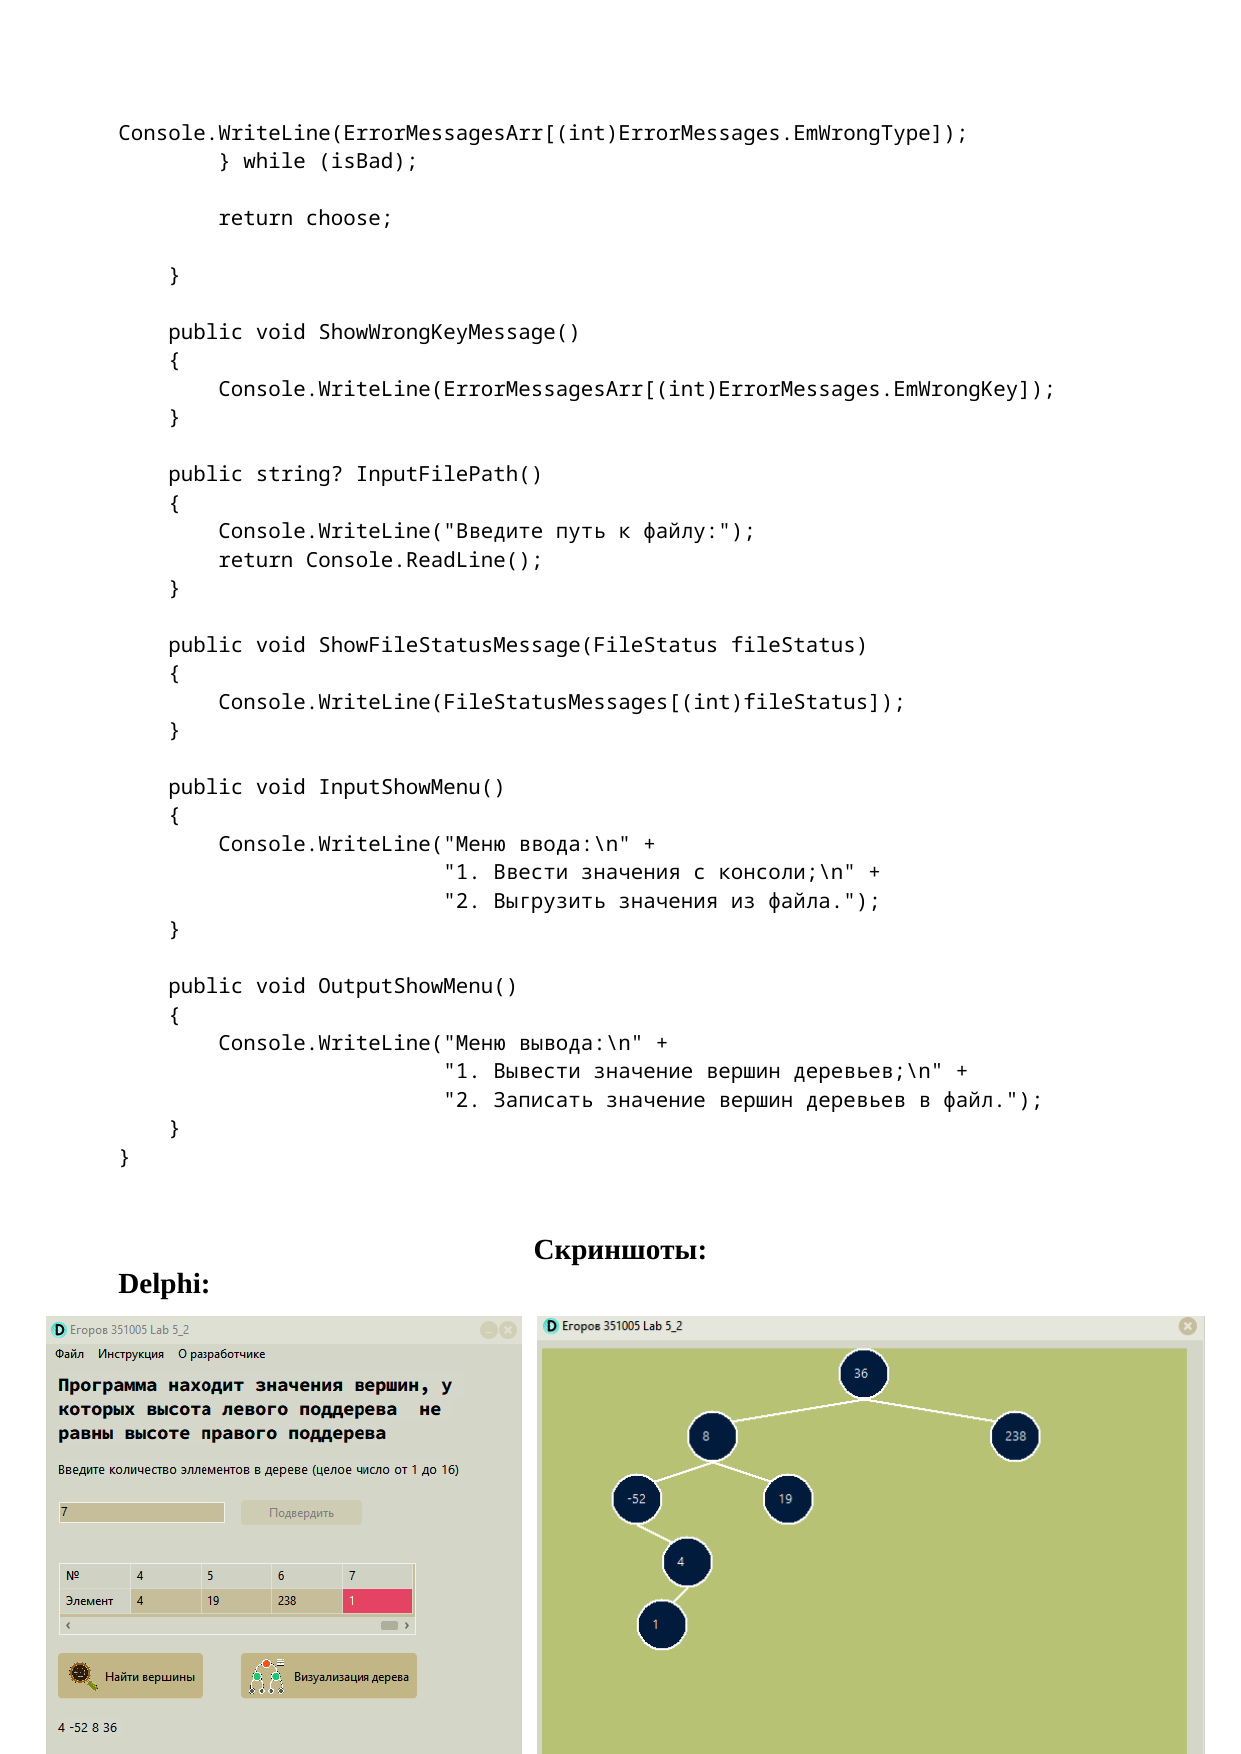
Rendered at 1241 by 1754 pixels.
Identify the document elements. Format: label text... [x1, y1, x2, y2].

picture [537, 1316, 1205, 1754]
text Delphi: [118, 1266, 1122, 1299]
text Скриншоты: [118, 1232, 1122, 1266]
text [118, 118, 1122, 1170]
picture [46, 1316, 522, 1754]
